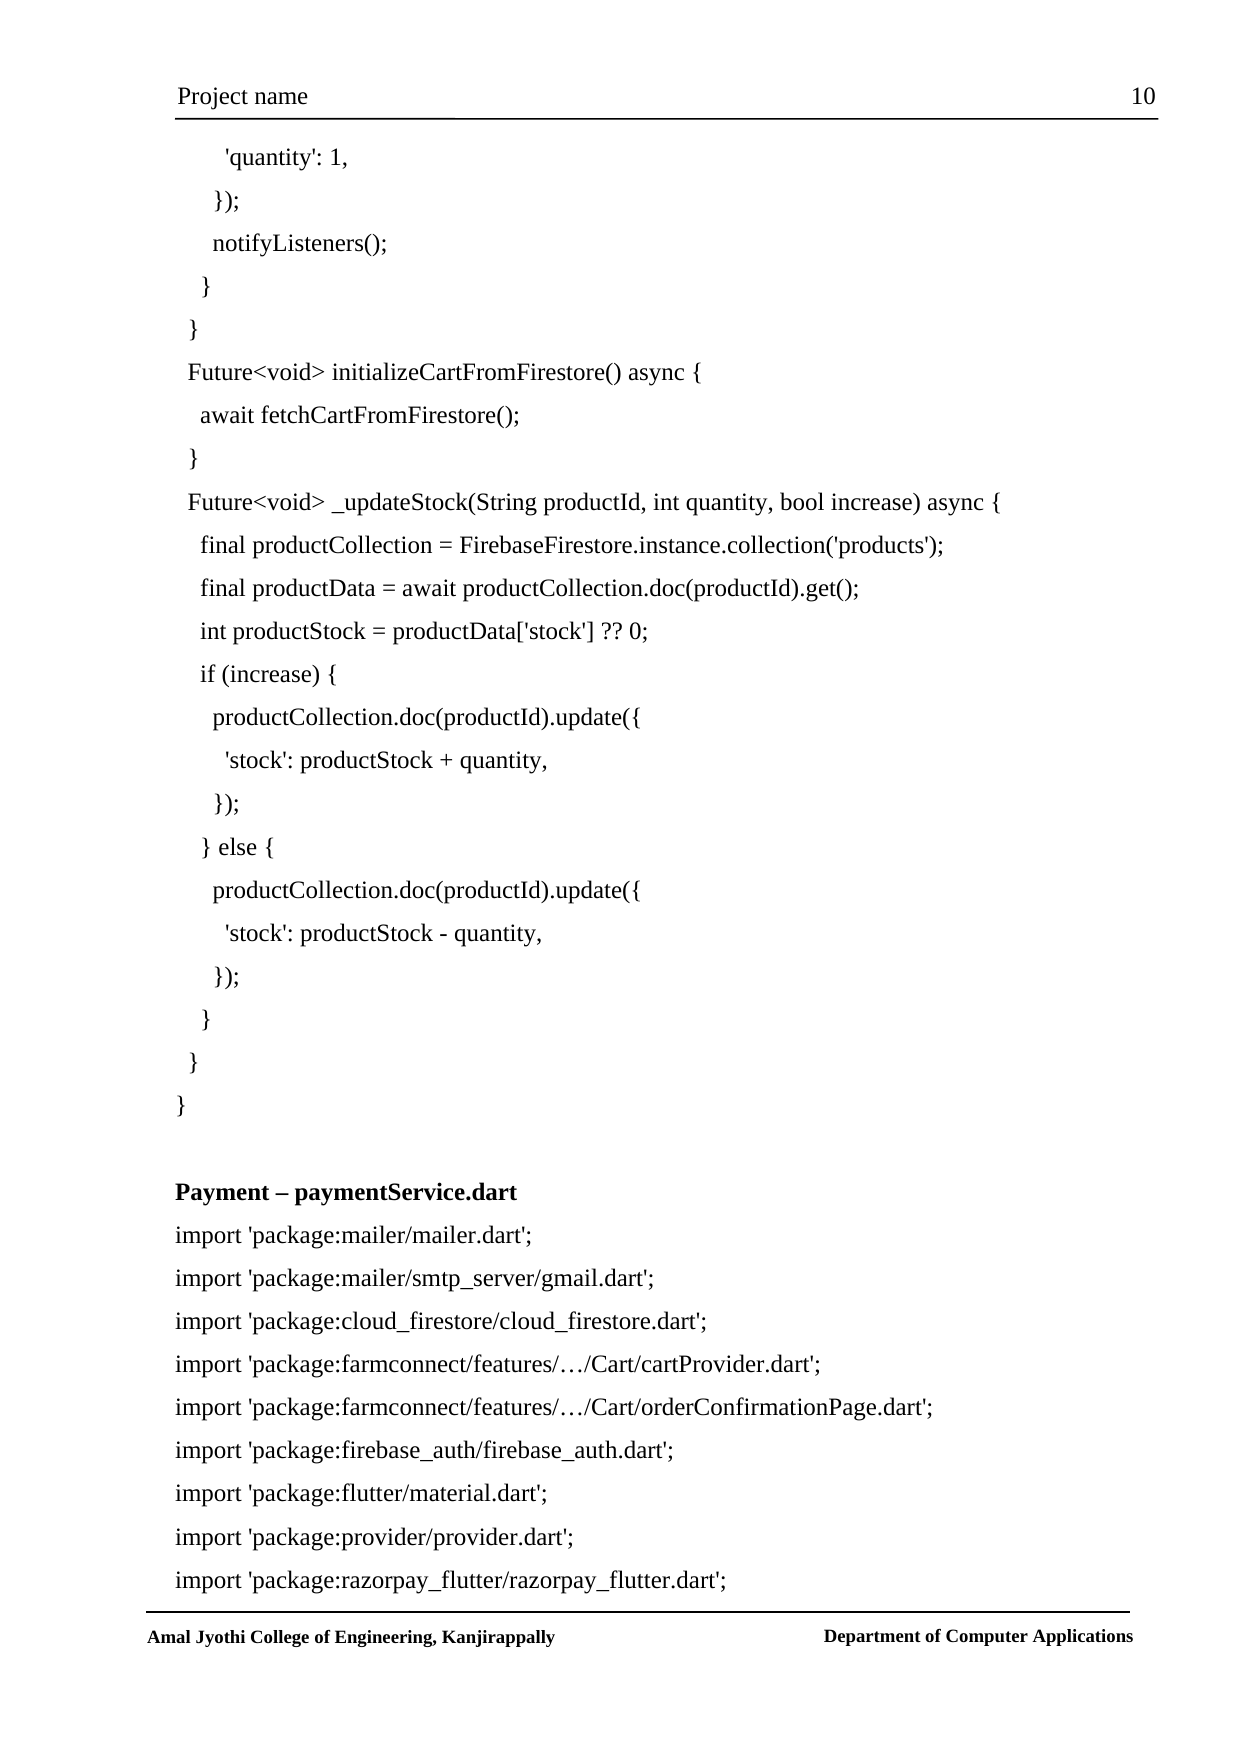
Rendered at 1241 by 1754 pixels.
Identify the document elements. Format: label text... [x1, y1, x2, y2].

text import 'package:razorpay_flutter/razorpay_flutter.dart'; [175, 1565, 1162, 1593]
text productCollection.doc(productId).update({ [175, 875, 1162, 903]
text import 'package:farmconnect/features/…/Cart/cartProvider.dart'; [175, 1349, 1162, 1378]
text import 'package:cloud_firestore/cloud_firestore.dart'; [175, 1306, 1162, 1335]
text } else { [175, 832, 1162, 860]
text final productCollection = FirebaseFirestore.instance.collection('products'); [175, 530, 1162, 558]
text import 'package:flutter/material.dart'; [175, 1478, 1162, 1507]
text productCollection.doc(productId).update({ [175, 702, 1162, 731]
text }); [175, 788, 1162, 817]
text 'quantity': 1, [175, 142, 1162, 170]
text import 'package:mailer/smtp_server/gmail.dart'; [175, 1263, 1162, 1292]
text } [175, 1090, 1162, 1119]
text 'stock': productStock + quantity, [175, 745, 1162, 774]
text Future<void> initializeCartFromFirestore() async { [175, 357, 1162, 386]
text } [175, 271, 1162, 300]
text } [175, 314, 1162, 343]
text 'stock': productStock - quantity, [175, 918, 1162, 947]
text final productData = await productCollection.doc(productId).get(); [175, 573, 1162, 602]
text notifyListeners(); [175, 228, 1162, 257]
text await fetchCartFromFirestore(); [175, 400, 1162, 429]
text Future<void> _updateStock(String productId, int quantity, bool increase) async { [175, 487, 1162, 515]
text } [175, 1047, 1162, 1076]
text } [175, 443, 1162, 472]
text import 'package:firebase_auth/firebase_auth.dart'; [175, 1435, 1162, 1464]
text import 'package:provider/provider.dart'; [175, 1522, 1162, 1550]
text import 'package:mailer/mailer.dart'; [175, 1220, 1162, 1248]
text } [175, 1004, 1162, 1033]
text }); [175, 185, 1162, 213]
text int productStock = productData['stock'] ?? 0; [175, 616, 1162, 645]
text if (increase) { [175, 659, 1162, 688]
text }); [175, 961, 1162, 990]
text import 'package:farmconnect/features/…/Cart/orderConfirmationPage.dart'; [175, 1392, 1162, 1421]
text Payment – paymentService.dart [175, 1177, 1162, 1205]
